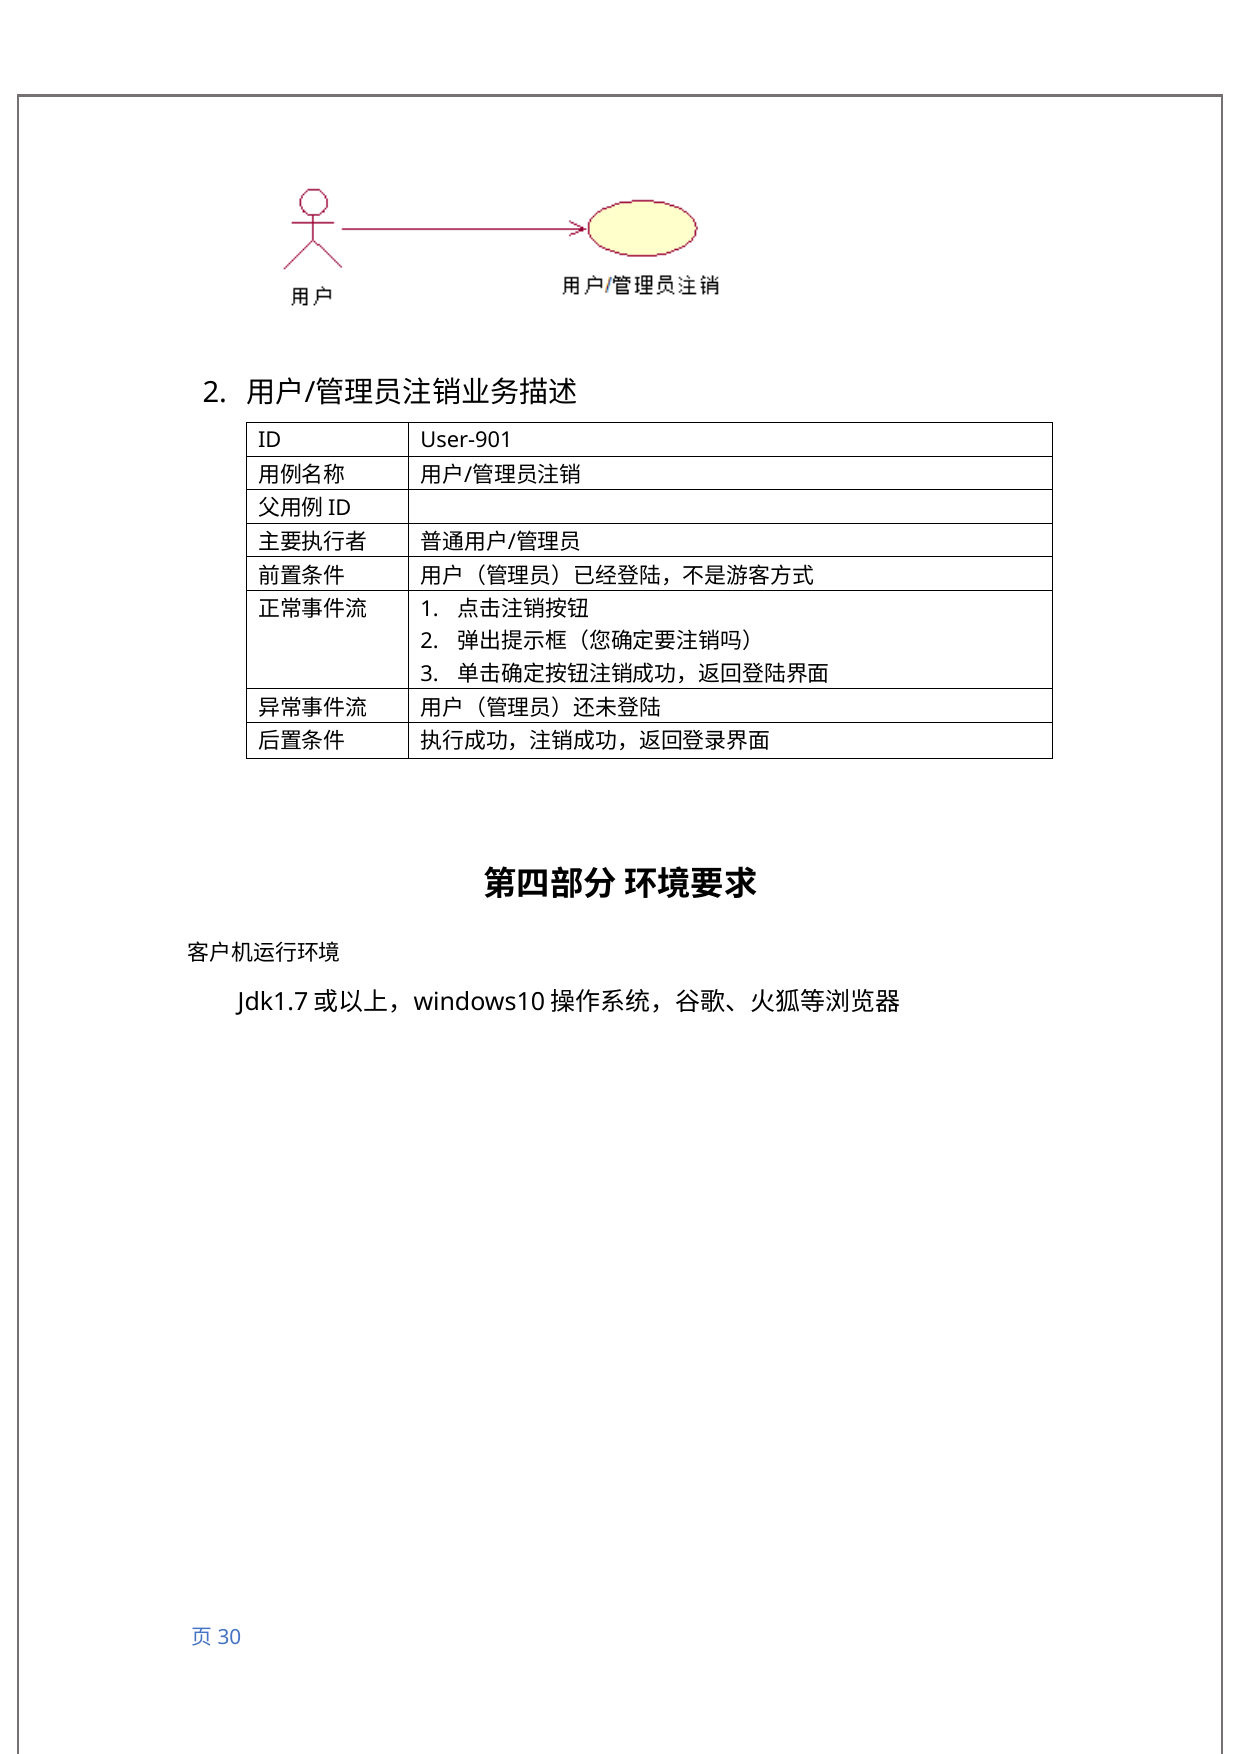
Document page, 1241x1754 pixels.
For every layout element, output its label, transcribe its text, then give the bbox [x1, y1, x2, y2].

table_cell 用户（管理员）已经登陆，不是游客方式 [409, 557, 1052, 590]
table_cell 执行成功，注销成功，返回登录界面 [409, 723, 1052, 758]
table_cell 用户（管理员）还未登陆 [409, 689, 1052, 722]
table_header ID [247, 423, 408, 456]
table_cell 后置条件 [247, 723, 408, 758]
subtitle 第四部分 环境要求 [187, 849, 1053, 914]
table_cell 用例名称 [247, 457, 408, 489]
table_cell 父用例ID [247, 490, 408, 523]
picture [246, 162, 756, 326]
table_cell 普通用户/管理员 [409, 524, 1052, 556]
table_cell 前置条件 [247, 557, 408, 590]
table_cell 点击注销按钮 弹出提示框（您确定要注销吗） 单击确定按钮注销成功，返回登陆界面 [409, 591, 1052, 688]
text Jdk1.7或以上，windows10操作系统，谷歌、火狐等浏览器 [187, 967, 1053, 1032]
table_cell 用户/管理员注销 [409, 457, 1052, 489]
table_cell 异常事件流 [247, 689, 408, 722]
list 用户/管理员注销业务描述 [202, 357, 1053, 422]
table_cell 正常事件流 [247, 591, 408, 688]
table_cell 主要执行者 [247, 524, 408, 556]
table_cell [409, 490, 1052, 523]
table_header User-901 [409, 423, 1052, 456]
